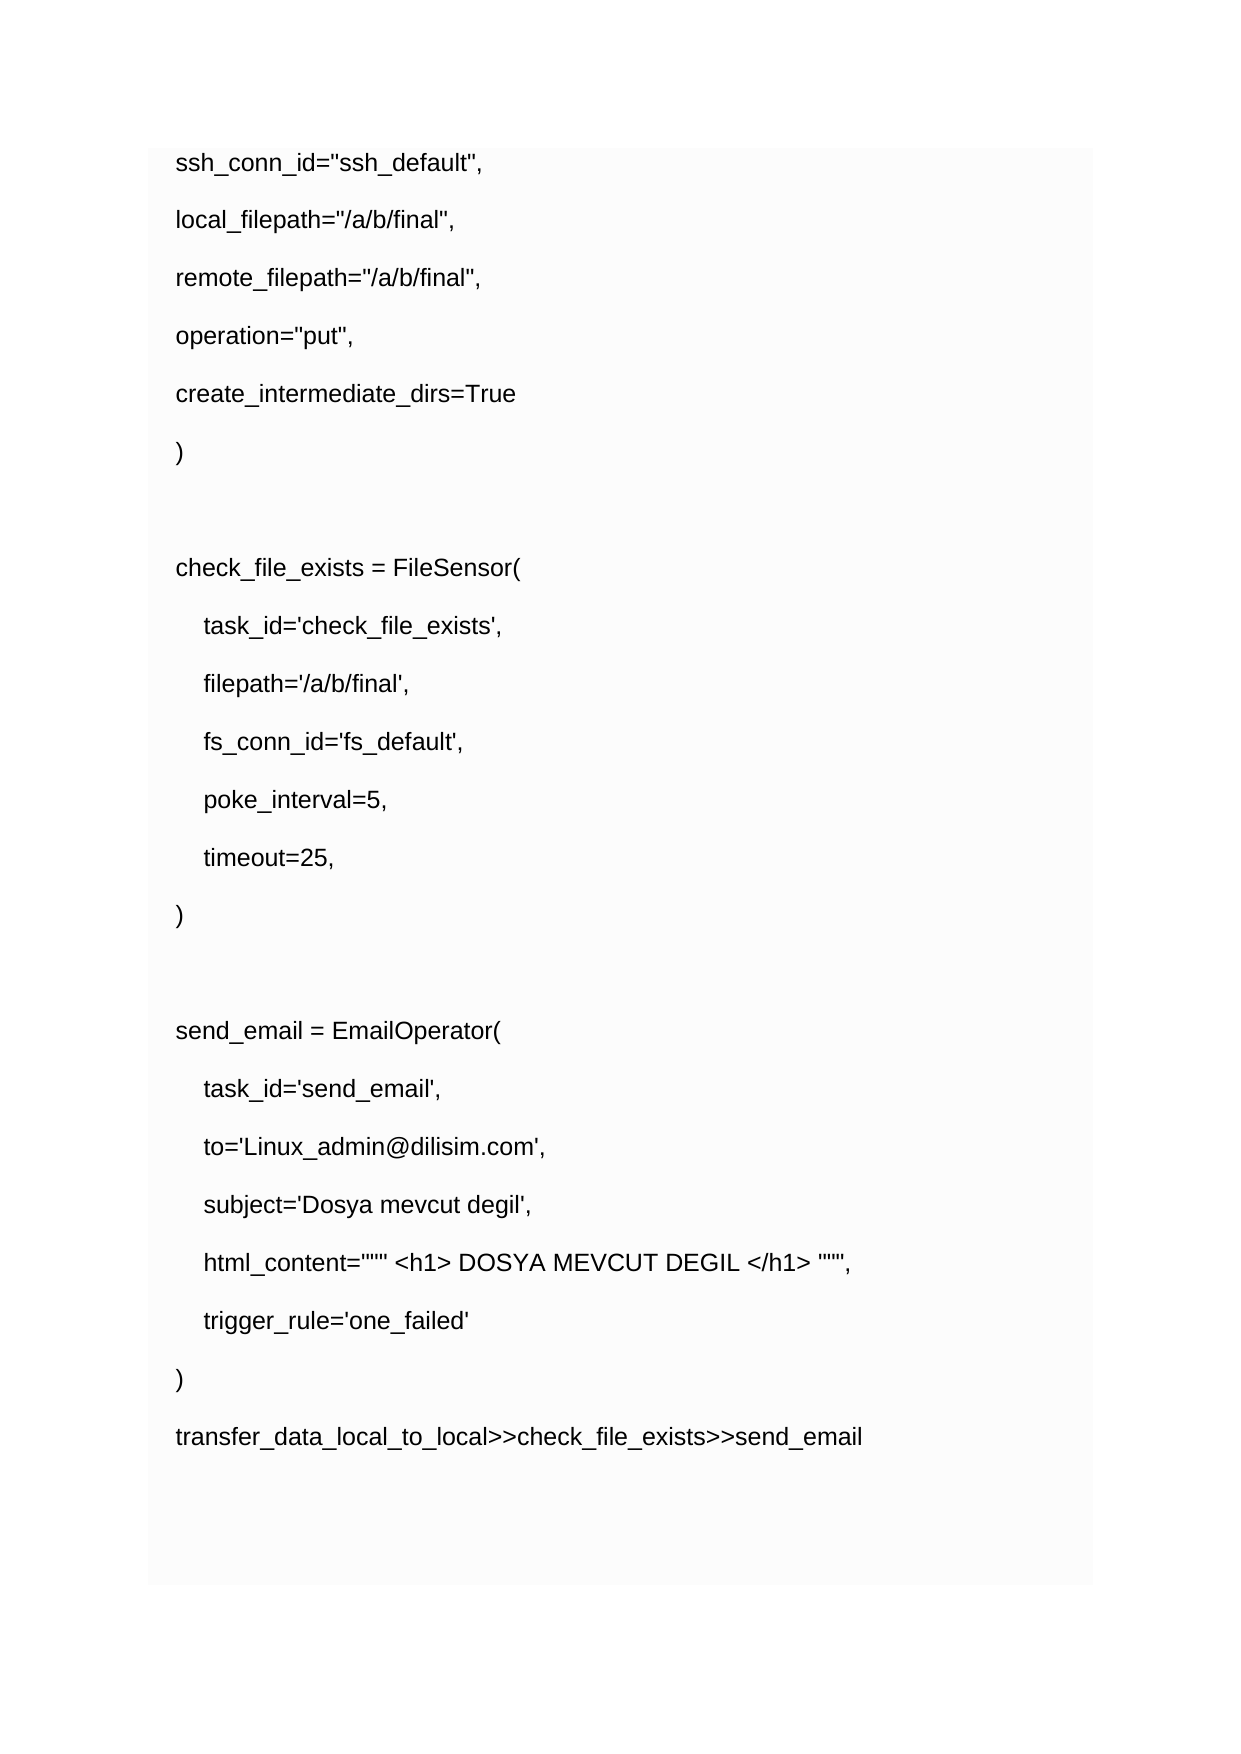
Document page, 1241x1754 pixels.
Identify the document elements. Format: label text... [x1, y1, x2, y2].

text ) [148, 437, 1093, 466]
text to='Linux_admin@dilisim.com', [148, 1132, 1093, 1161]
text timeout=25, [148, 843, 1093, 871]
text transfer_data_local_to_local>>check_file_exists>>send_email [148, 1422, 1093, 1451]
text ) [148, 901, 1093, 929]
text operation="put", [148, 321, 1093, 350]
text trigger_rule='one_failed' [148, 1306, 1093, 1335]
text ) [148, 1364, 1093, 1393]
text send_email = EmailOperator( [148, 1016, 1093, 1045]
text check_file_exists = FileSensor( [148, 553, 1093, 582]
text remote_filepath="/a/b/final", [148, 263, 1093, 292]
text fs_conn_id='fs_default', [148, 727, 1093, 756]
text filepath='/a/b/final', [148, 669, 1093, 698]
text html_content=""" <h1> DOSYA MEVCUT DEGIL </h1> """, [148, 1248, 1093, 1277]
text create_intermediate_dirs=True [148, 379, 1093, 408]
text task_id='send_email', [148, 1074, 1093, 1103]
text subject='Dosya mevcut degil', [148, 1190, 1093, 1219]
text poke_interval=5, [148, 785, 1093, 813]
text ssh_conn_id="ssh_default", [148, 148, 1093, 176]
text task_id='check_file_exists', [148, 611, 1093, 640]
text local_filepath="/a/b/final", [148, 206, 1093, 234]
